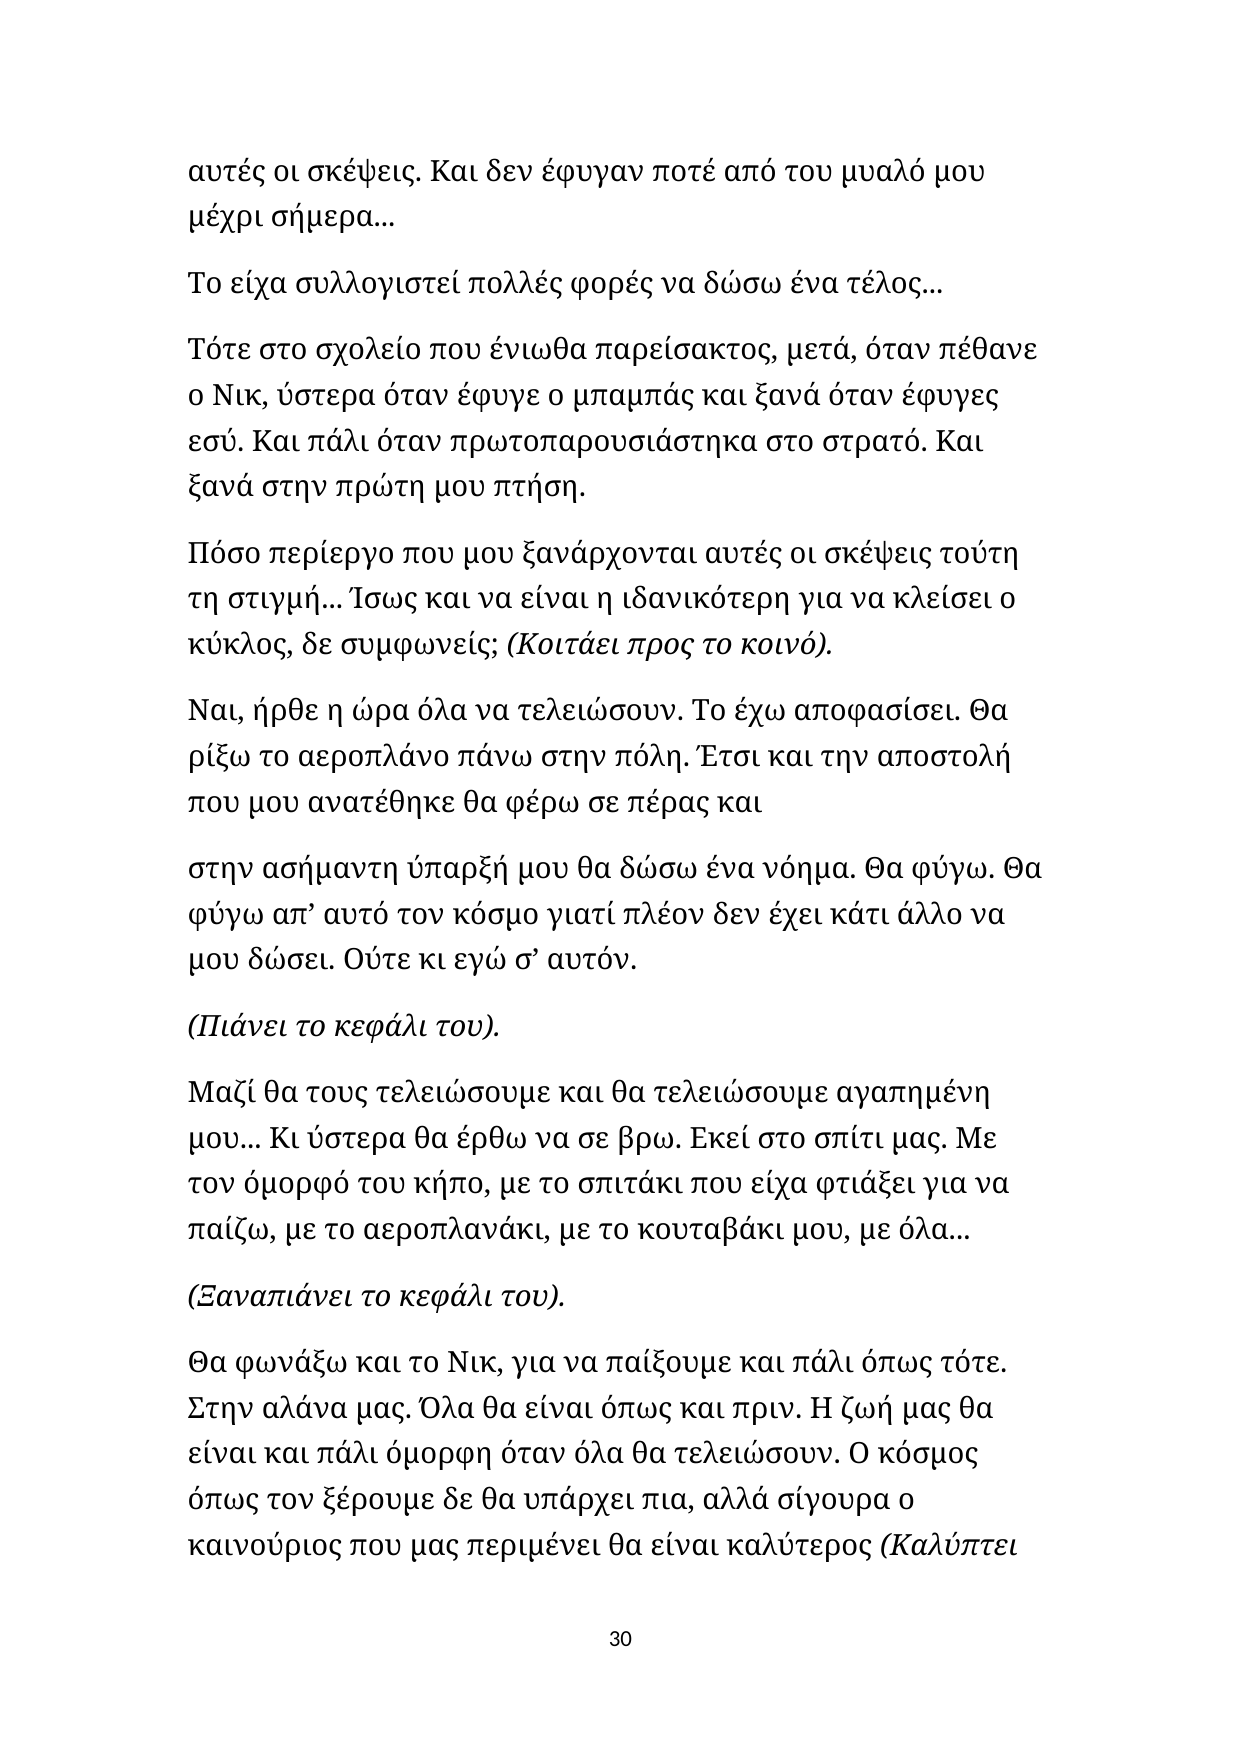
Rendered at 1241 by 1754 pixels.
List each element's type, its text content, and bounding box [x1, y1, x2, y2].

text Πόσο περίεργο που μου ξανάρχονται αυτές οι σκέψεις τούτη τη στιγμή... Ίσως και να είναι η ιδανικότερη για να κλείσει ο κύκλος, δε συμφωνείς; (Κοιτάει προς το κοινό). [187, 532, 1053, 663]
text (Ξαναπιάνει το κεφάλι του). [187, 1275, 1053, 1314]
text στην ασήμαντη ύπαρξή μου θα δώσω ένα νόημα. Θα φύγω. Θα φύγω απ’ αυτό τον κόσμο γιατί πλέον δεν έχει κάτι άλλο να μου δώσει. Ούτε κι εγώ σ’ αυτόν. [187, 847, 1053, 978]
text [187, 1341, 1053, 1563]
text Τότε στο σχολείο που ένιωθα παρείσακτος, μετά, όταν πέθανε ο Νικ, ύστερα όταν έφυγε ο μπαμπάς και ξανά όταν έφυγες εσύ. Και πάλι όταν πρωτοπαρουσιάστηκα στο στρατό. Και ξανά στην πρώτη μου πτήση. [187, 328, 1053, 505]
text Ναι, ήρθε η ώρα όλα να τελειώσουν. Το έχω αποφασίσει. Θα ρίξω το αεροπλάνο πάνω στην πόλη. Έτσι και την αποστολή που μου ανατέθηκε θα φέρω σε πέρας και [187, 689, 1053, 821]
text Το είχα συλλογιστεί πολλές φορές να δώσω ένα τέλος... [187, 262, 1053, 302]
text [187, 150, 1053, 235]
text Μαζί θα τους τελειώσουμε και θα τελειώσουμε αγαπημένη μου... Κι ύστερα θα έρθω να σε βρω. Εκεί στο σπίτι μας. Με τον όμορφό του κήπο, με το σπιτάκι που είχα φτιάξει για να παίζω, με το αεροπλανάκι, με το κουταβάκι μου, με όλα... [187, 1071, 1053, 1248]
text (Πιάνει το κεφάλι του). [187, 1005, 1053, 1045]
